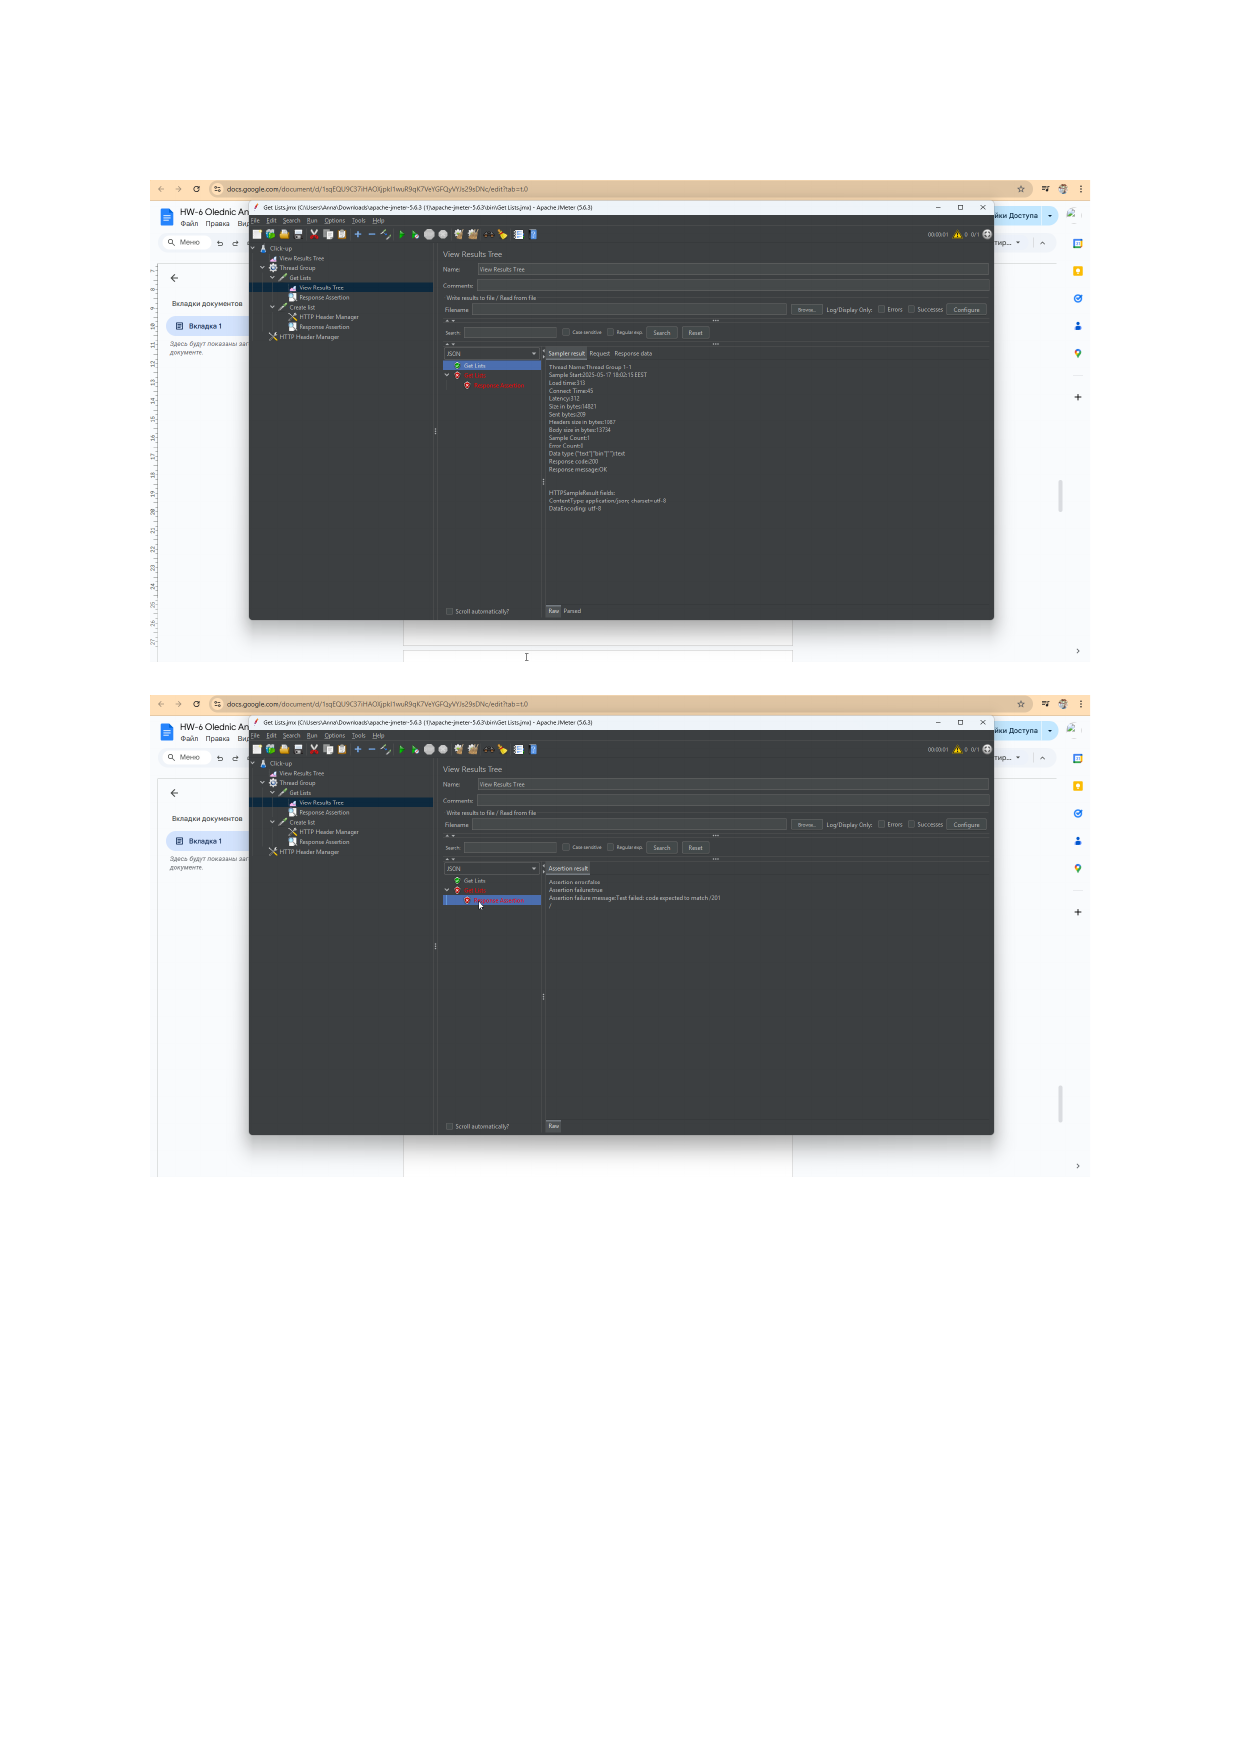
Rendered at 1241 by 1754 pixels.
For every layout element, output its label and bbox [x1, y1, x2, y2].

picture [150, 695, 1091, 1177]
picture [150, 180, 1091, 662]
